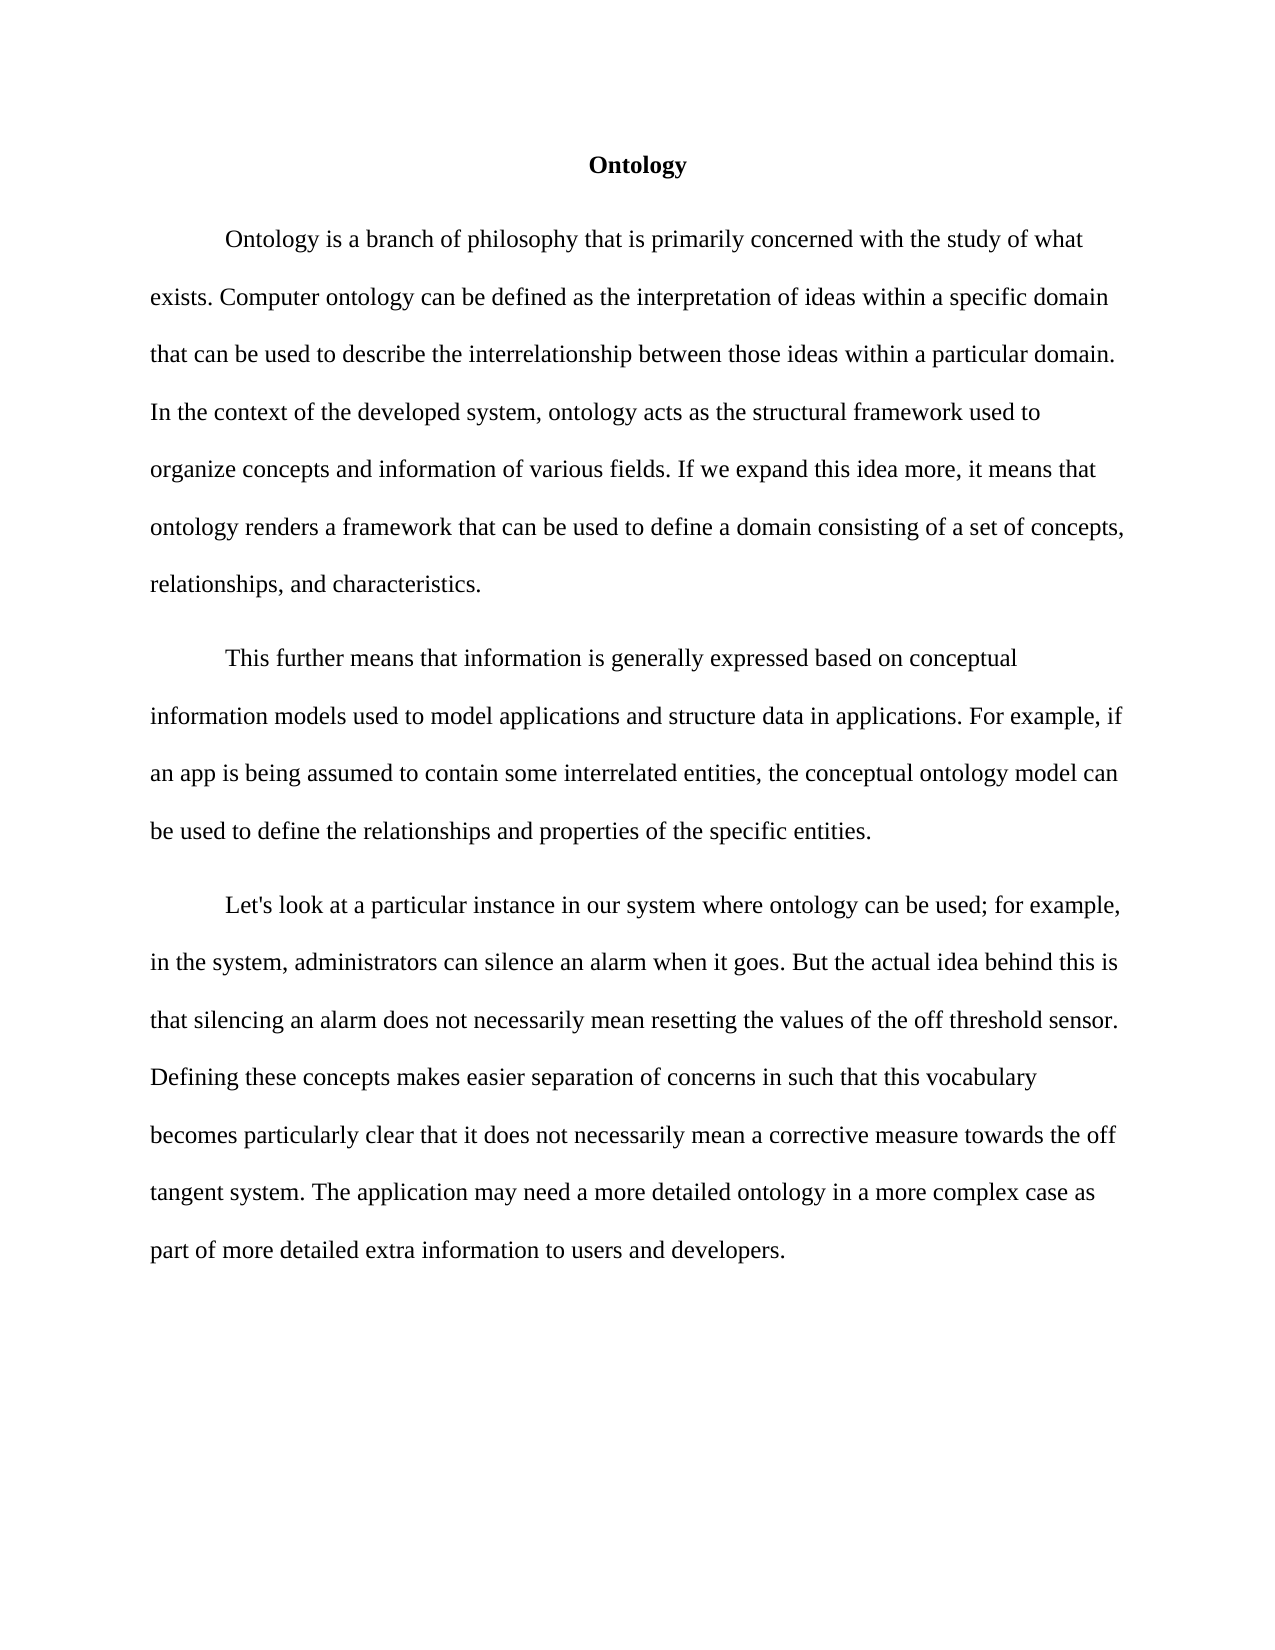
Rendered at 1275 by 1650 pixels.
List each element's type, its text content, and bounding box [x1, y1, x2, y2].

text This further means that information is generally expressed based on conceptual information models used to model applications and structure data in applications. For example, if an app is being assumed to contain some interrelated entities, the conceptual ontology model can be used to define the relationships and properties of the specific entities. [150, 643, 1125, 844]
text Let's look at a particular instance in our system where ontology can be used; for example, in the system, administrators can silence an alarm when it goes. But the actual idea behind this is that silencing an alarm does not necessarily mean resetting the values of the off threshold sensor. Defining these concepts makes easier separation of concerns in such that this vocabulary becomes particularly clear that it does not necessarily mean a corrective measure towards the off tangent system. The application may need a more detailed ontology in a more complex case as part of more detailed extra information to users and developers. [150, 890, 1125, 1264]
text Ontology [150, 150, 1125, 179]
text Ontology is a branch of philosophy that is primarily concerned with the study of what exists. Computer ontology can be defined as the interpretation of ideas within a specific domain that can be used to describe the interrelationship between those ideas within a particular domain. In the context of the developed system, ontology acts as the structural framework used to organize concepts and information of various fields. If we expand this idea more, it means that ontology renders a framework that can be used to define a domain consisting of a set of concepts, relationships, and characteristics. [150, 224, 1125, 598]
